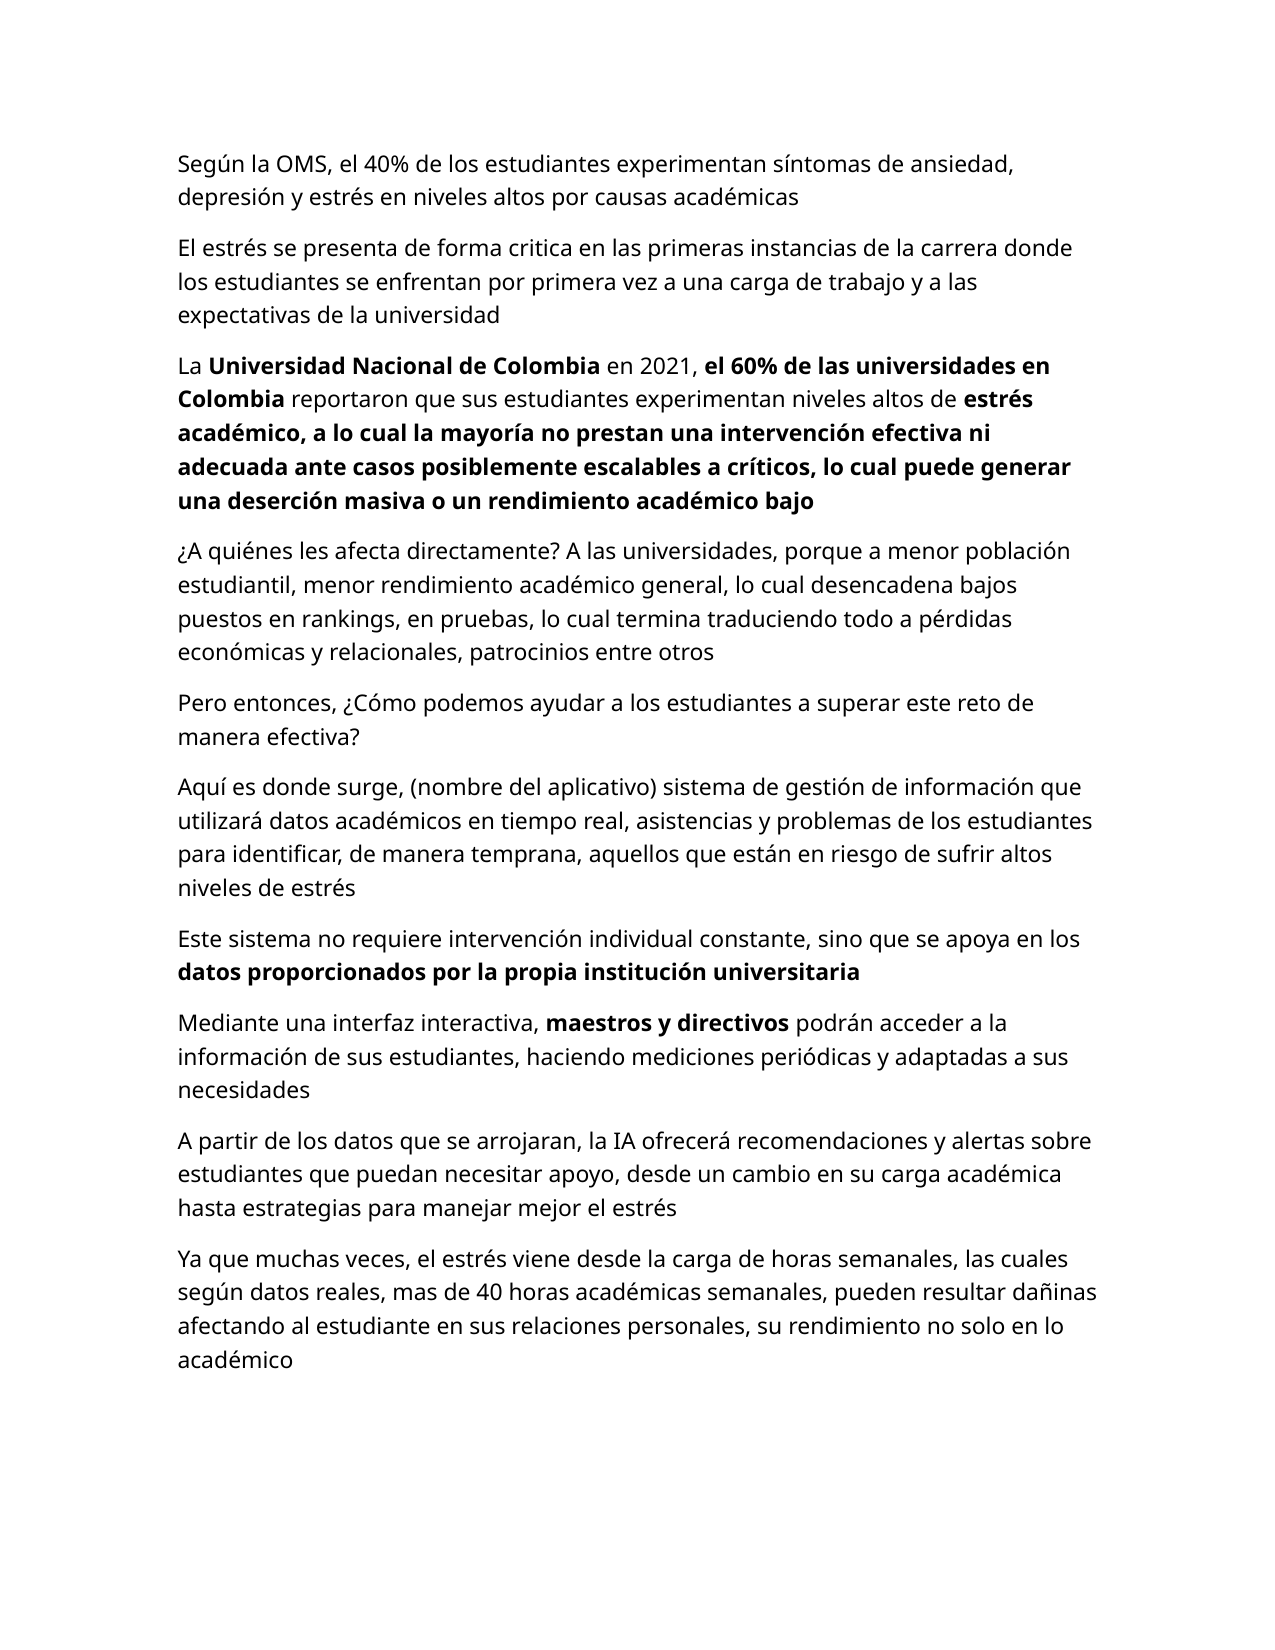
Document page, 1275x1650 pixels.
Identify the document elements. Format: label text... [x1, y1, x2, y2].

text El estrés se presenta de forma critica en las primeras instancias de la carrera donde los estudiantes se enfrentan por primera vez a una carga de trabajo y a las expectativas de la universidad [177, 232, 1098, 331]
text La Universidad Nacional de Colombia en 2021, el 60% de las universidades en Colombia reportaron que sus estudiantes experimentan niveles altos de estrés académico, a lo cual la mayoría no prestan una intervención efectiva ni adecuada ante casos posiblemente escalables a críticos, lo cual puede generar una deserción masiva o un rendimiento académico bajo [177, 350, 1098, 516]
text A partir de los datos que se arrojaran, la IA ofrecerá recomendaciones y alertas sobre estudiantes que puedan necesitar apoyo, desde un cambio en su carga académica hasta estrategias para manejar mejor el estrés [177, 1125, 1098, 1223]
text Ya que muchas veces, el estrés viene desde la carga de horas semanales, las cuales según datos reales, mas de 40 horas académicas semanales, pueden resultar dañinas afectando al estudiante en sus relaciones personales, su rendimiento no solo en lo académico [177, 1243, 1098, 1375]
text Este sistema no requiere intervención individual constante, sino que se apoya en los datos proporcionados por la propia institución universitaria [177, 923, 1098, 988]
text Mediante una interfaz interactiva, maestros y directivos podrán acceder a la información de sus estudiantes, haciendo mediciones periódicas y adaptadas a sus necesidades [177, 1007, 1098, 1106]
text ¿A quiénes les afecta directamente? A las universidades, porque a menor población estudiantil, menor rendimiento académico general, lo cual desencadena bajos puestos en rankings, en pruebas, lo cual termina traduciendo todo a pérdidas económicas y relacionales, patrocinios entre otros [177, 535, 1098, 668]
text Según la OMS, el 40% de los estudiantes experimentan síntomas de ansiedad, depresión y estrés en niveles altos por causas académicas [177, 148, 1098, 213]
text Aquí es donde surge, (nombre del aplicativo) sistema de gestión de información que utilizará datos académicos en tiempo real, asistencias y problemas de los estudiantes para identificar, de manera temprana, aquellos que están en riesgo de sufrir altos niveles de estrés [177, 771, 1098, 903]
text Pero entonces, ¿Cómo podemos ayudar a los estudiantes a superar este reto de manera efectiva? [177, 687, 1098, 752]
